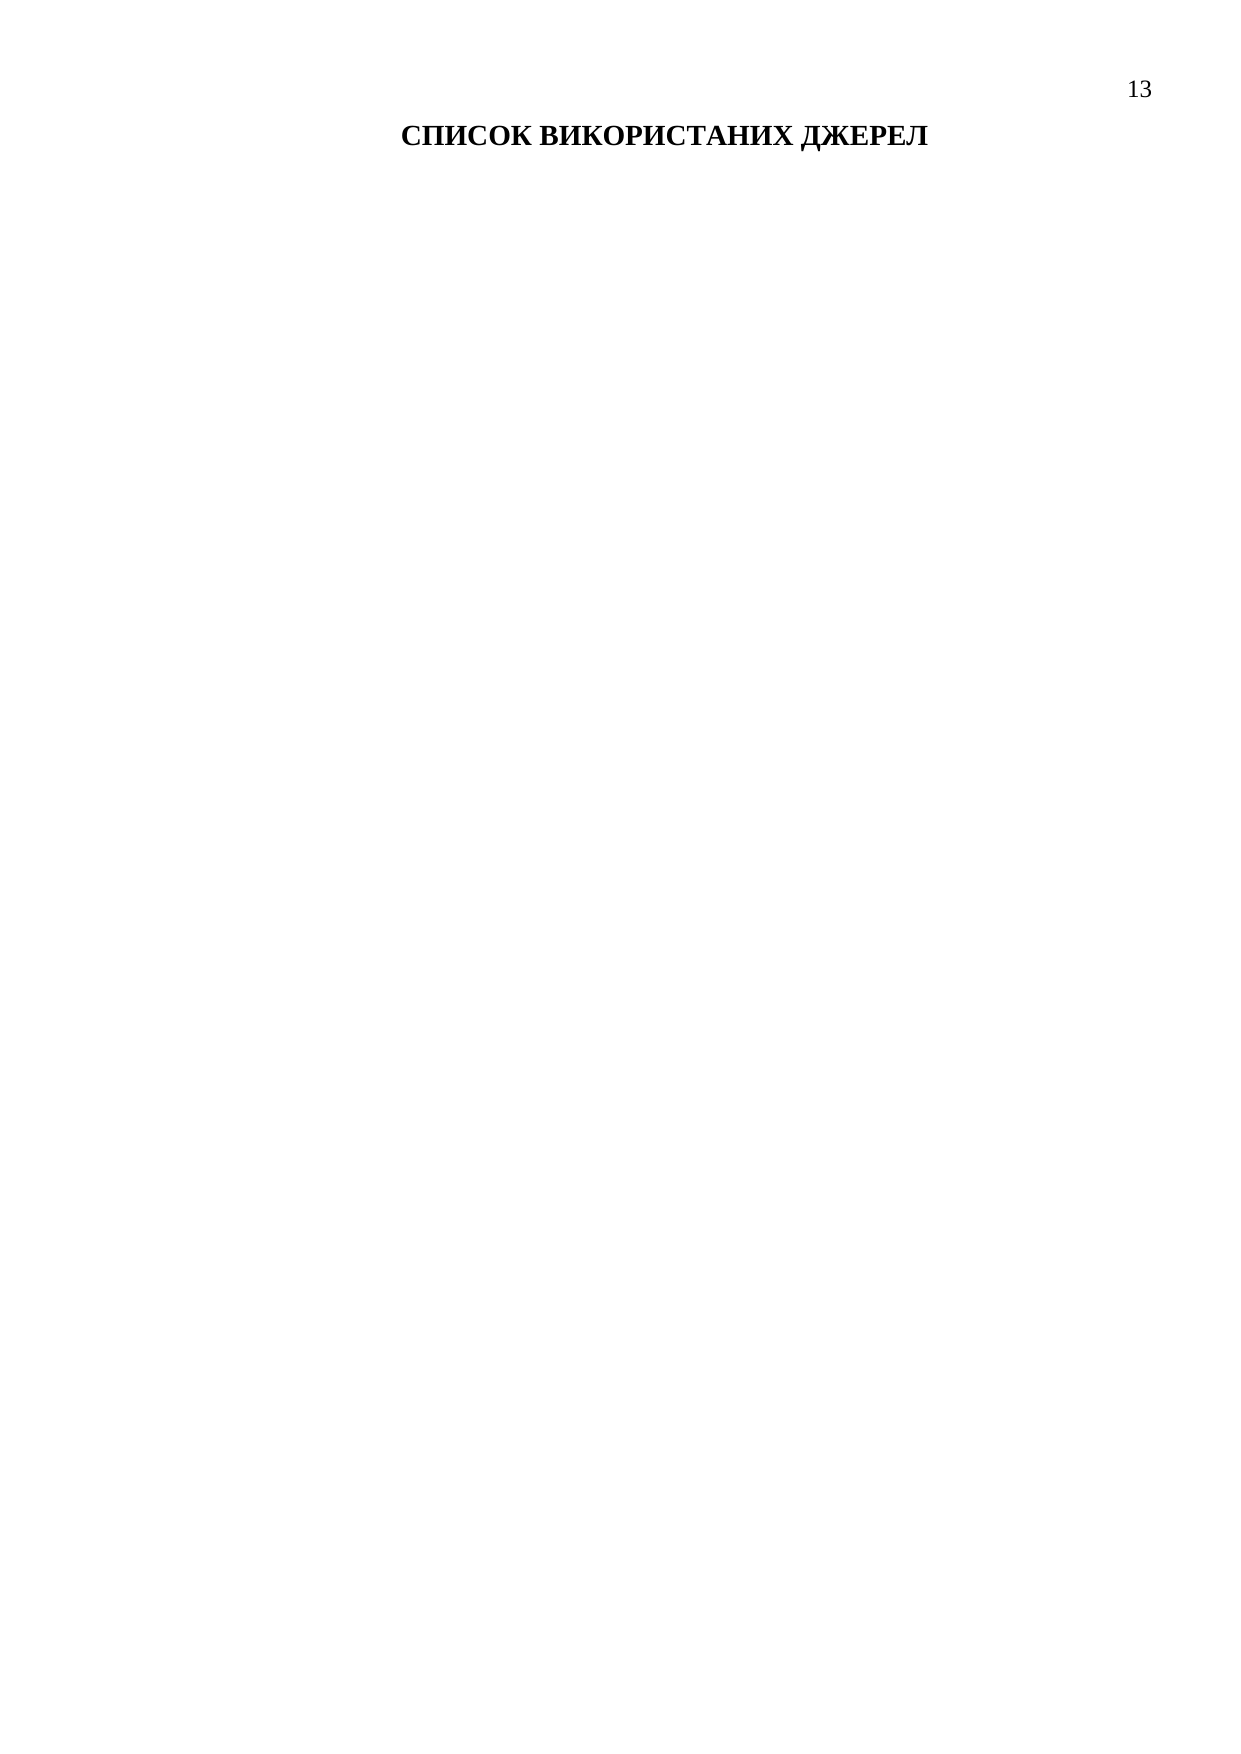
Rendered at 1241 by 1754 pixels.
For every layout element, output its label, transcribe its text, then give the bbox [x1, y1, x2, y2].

subtitle СПИСОК ВИКОРИСТАНИХ ДЖЕРЕЛ [177, 118, 1152, 152]
